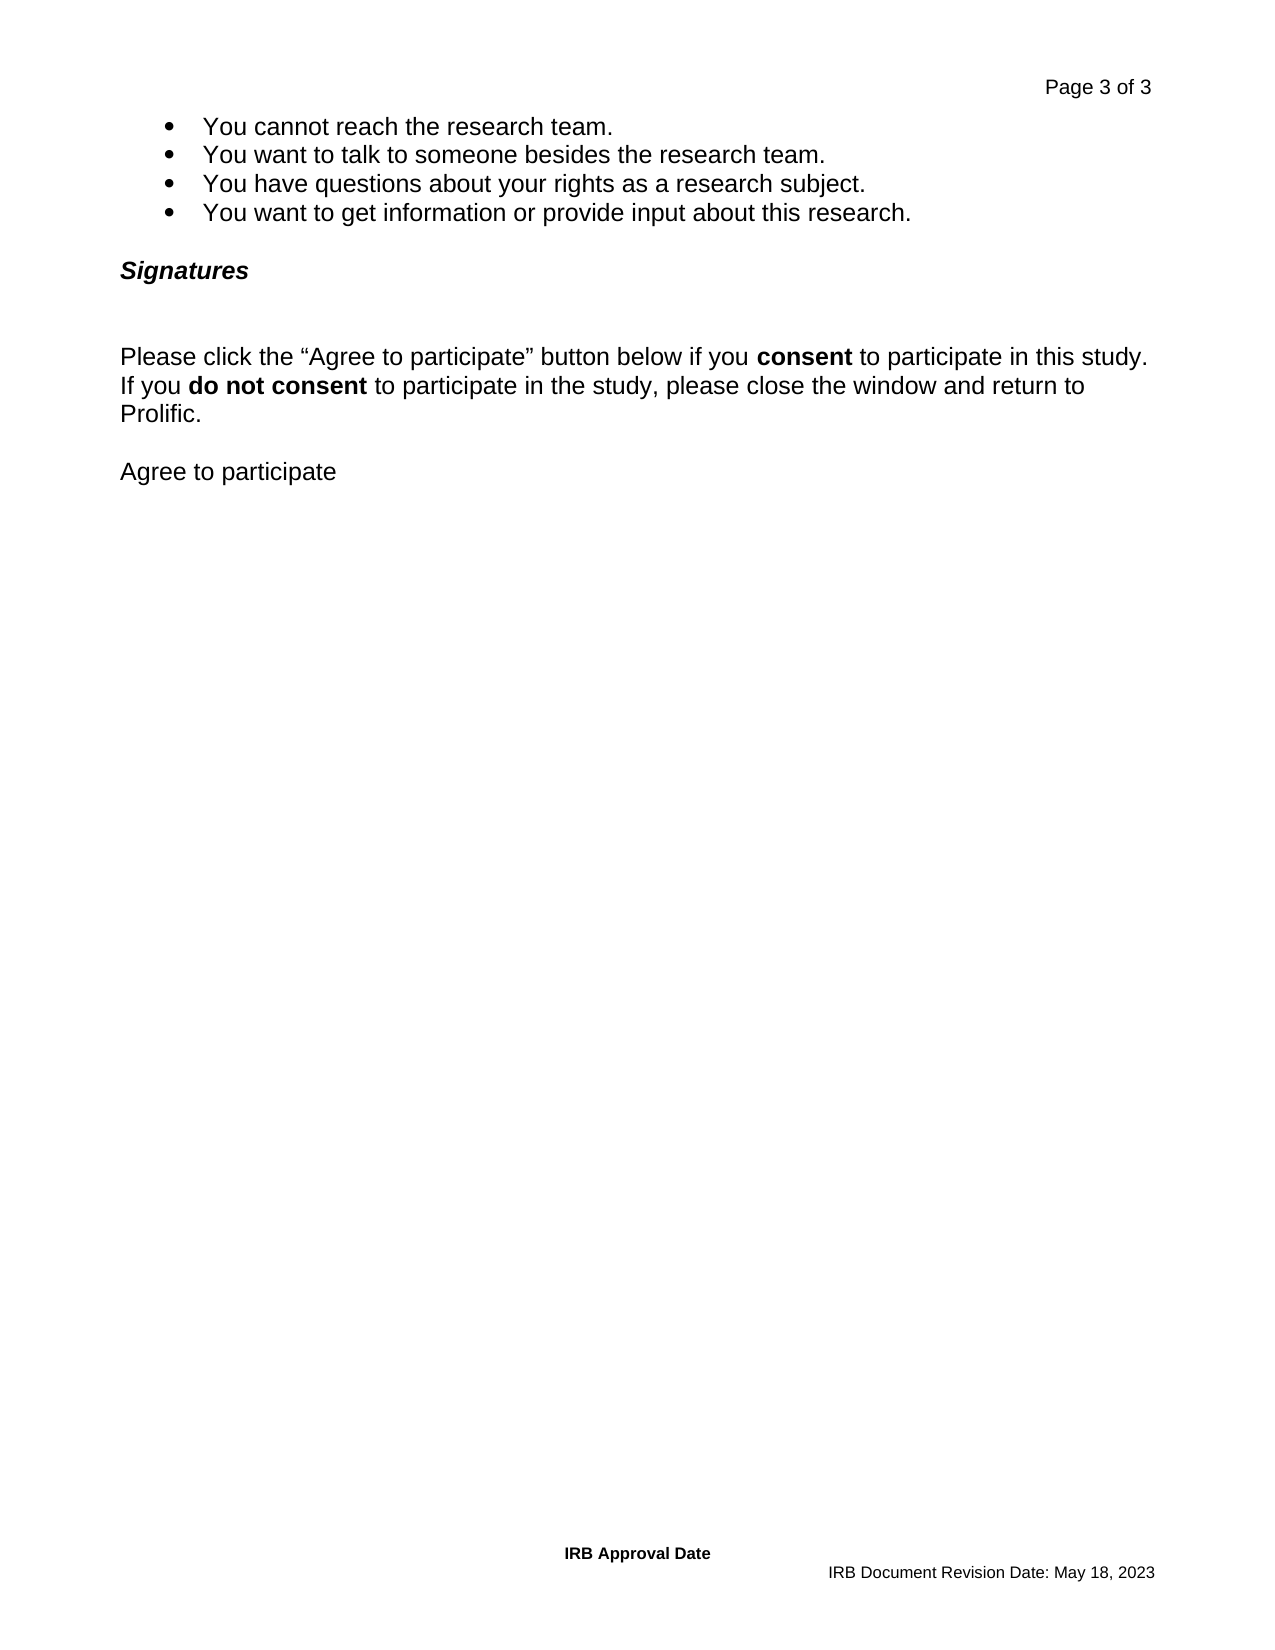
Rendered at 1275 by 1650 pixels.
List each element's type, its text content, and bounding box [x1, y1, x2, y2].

text Signatures [120, 256, 1155, 284]
text Agree to participate [120, 457, 1155, 486]
text Please click the “Agree to participate” button below if you consent to participate in this study. If you do not consent to participate in the study, please close the window and return to Prolific. [120, 342, 1155, 428]
list You want to get information or provide input about this research. [165, 198, 1155, 227]
list You have questions about your rights as a research subject. [165, 169, 1155, 198]
list You cannot reach the research team. [165, 111, 1155, 140]
list You want to talk to someone besides the research team. [165, 140, 1155, 169]
